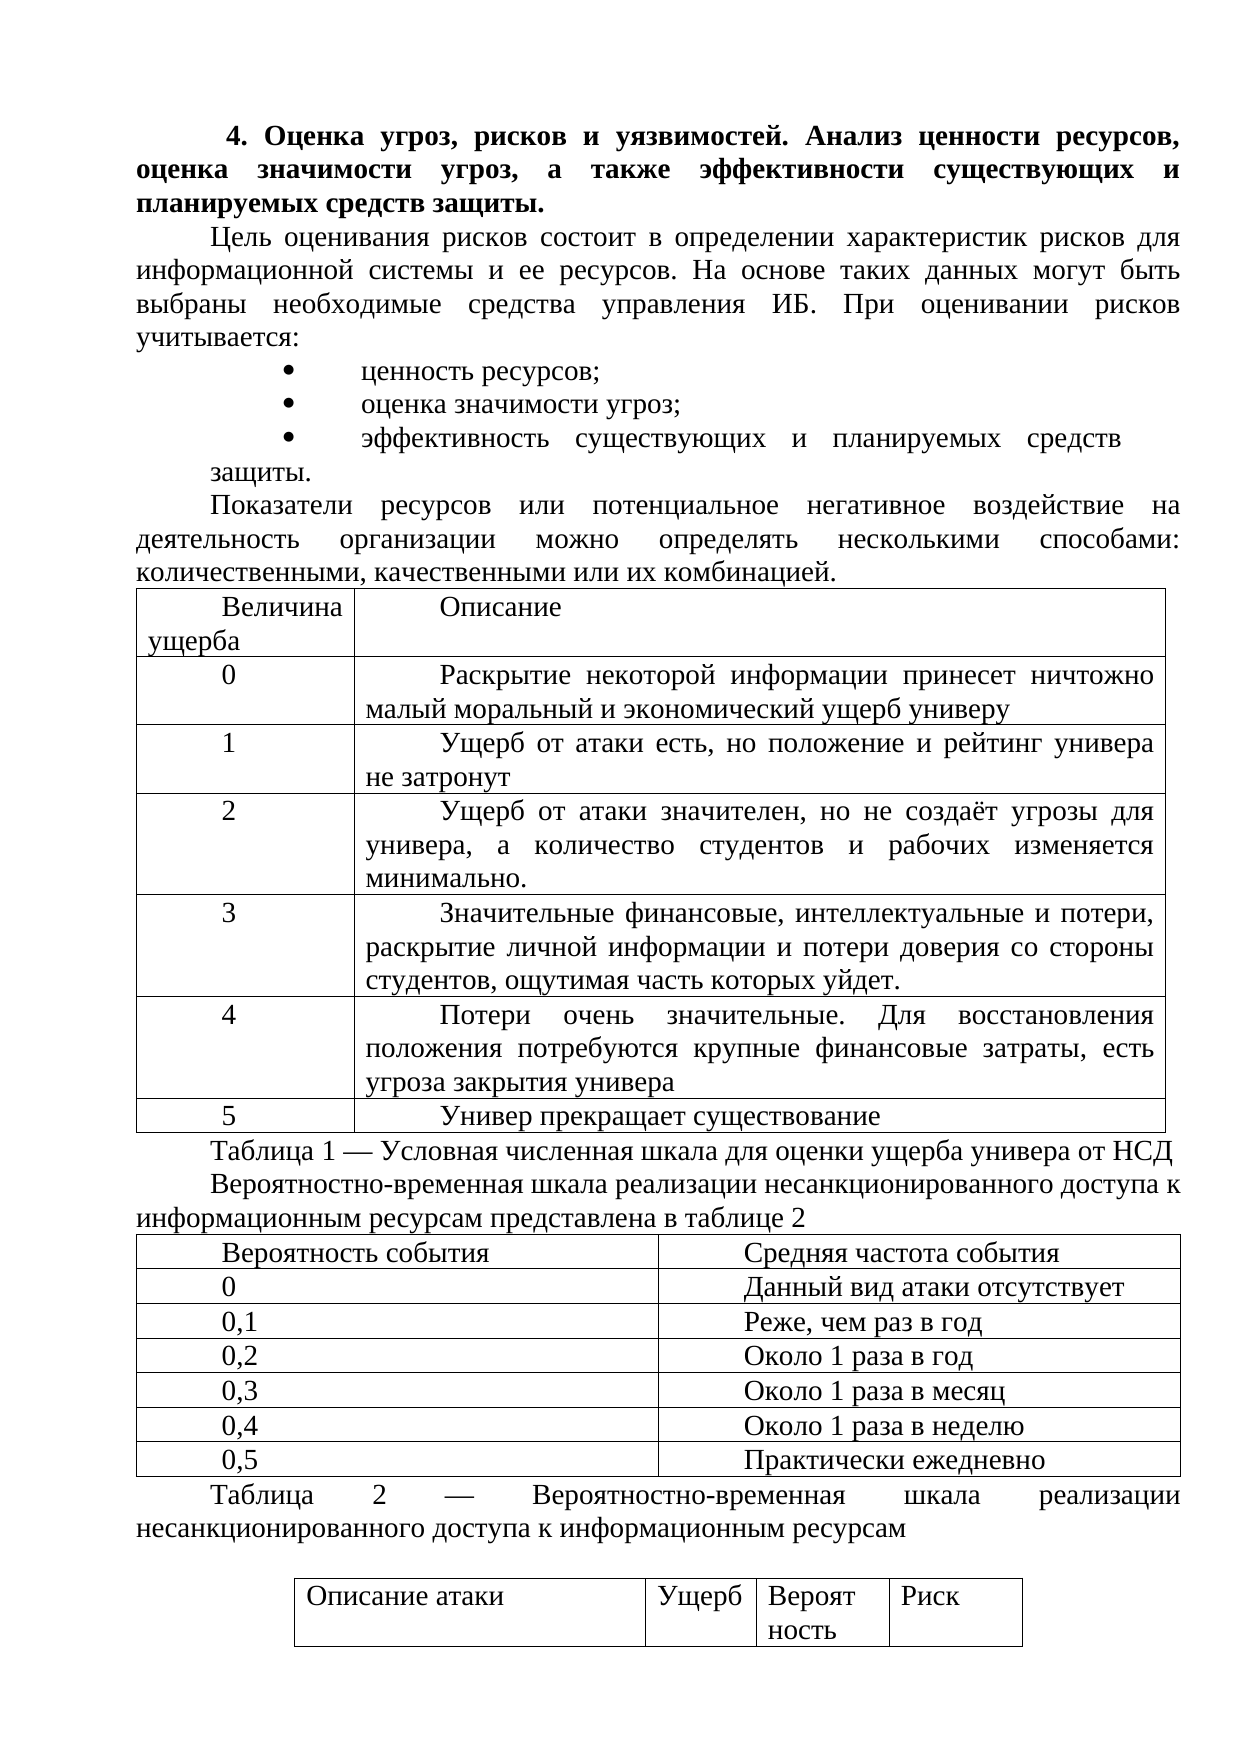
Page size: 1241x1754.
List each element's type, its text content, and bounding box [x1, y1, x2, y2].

table_cell Потери очень значительные. Для восстановления положения потребуются крупные финансовые затраты, есть угроза закрытия универа [355, 997, 1165, 1097]
table_cell Раскрытие некоторой информации принесет ничтожно малый моральный и экономический ущерб универу [355, 657, 1165, 724]
text Таблица 1 — Условная численная шкала для оценки ущерба универа от НСД [136, 1133, 1181, 1167]
table_header Величина ущерба [137, 589, 354, 656]
table_header Описание [355, 589, 1165, 656]
table_cell Практически ежедневно [659, 1442, 1180, 1476]
table_cell 0,1 [137, 1304, 658, 1337]
table_cell Реже, чем раз в год [659, 1304, 1180, 1337]
table_header Вероят ность [757, 1579, 889, 1646]
text Показатели ресурсов или потенциальное негативное воздействие на деятельность организации можно определять несколькими способами: количественными, качественными или их комбинацией. [136, 487, 1181, 588]
table_cell Ущерб от атаки есть, но положение и рейтинг универа не затронут [355, 725, 1165, 792]
table_header Средняя частота события [659, 1235, 1180, 1268]
table_header Вероятность события [137, 1235, 658, 1268]
table_cell 3 [137, 895, 354, 996]
table_cell 1 [137, 725, 354, 792]
list оценка значимости угроз; [210, 387, 1122, 420]
table_cell Значительные финансовые, интеллектуальные и потери, раскрытие личной информации и потери доверия со стороны студентов, ощутимая часть которых уйдет. [355, 895, 1165, 996]
table_cell Около 1 раза в неделю [659, 1408, 1180, 1441]
list ценность ресурсов; [210, 353, 1122, 387]
text Таблица 2 — Вероятностно-временная шкала реализации несанкционированного доступа к информационным ресурсам [136, 1477, 1181, 1544]
table_cell Около 1 раза в месяц [659, 1373, 1180, 1407]
table_cell 4 [137, 997, 354, 1097]
table_cell Универ прекращает существование [355, 1099, 1165, 1132]
list эффективность существующих и планируемых средств защиты. [210, 420, 1122, 487]
table_cell 0,2 [137, 1339, 658, 1372]
table_cell 0 [137, 657, 354, 724]
table_cell Ущерб от атаки значителен, но не создаёт угрозы для универа, а количество студентов и рабочих изменяется минимально. [355, 794, 1165, 894]
table_cell 0,4 [137, 1408, 658, 1441]
text Цель оценивания рисков состоит в определении характеристик рисков для информационной системы и ее ресурсов. На основе таких данных могут быть выбраны необходимые средства управления ИБ. При оценивании рисков учитывается: [136, 219, 1181, 353]
table_header Риск [890, 1579, 1022, 1646]
table_cell Около 1 раза в год [659, 1339, 1180, 1372]
table_cell 5 [137, 1099, 354, 1132]
table_cell 0,5 [137, 1442, 658, 1476]
table_cell 0 [137, 1269, 658, 1303]
table_header Описание атаки [295, 1579, 645, 1646]
text Вероятностно-временная шкала реализации несанкционированного доступа к информационным ресурсам представлена в таблице 2 [136, 1167, 1181, 1234]
table_cell 0,3 [137, 1373, 658, 1407]
table_cell 2 [137, 794, 354, 894]
table_cell Данный вид атаки отсутствует [659, 1269, 1180, 1303]
table_header Ущерб [646, 1579, 756, 1646]
subtitle 4. Оценка угроз, рисков и уязвимостей. Анализ ценности ресурсов, оценка значимости угроз, а также эффективности существующих и планируемых средств защиты. [136, 118, 1181, 219]
